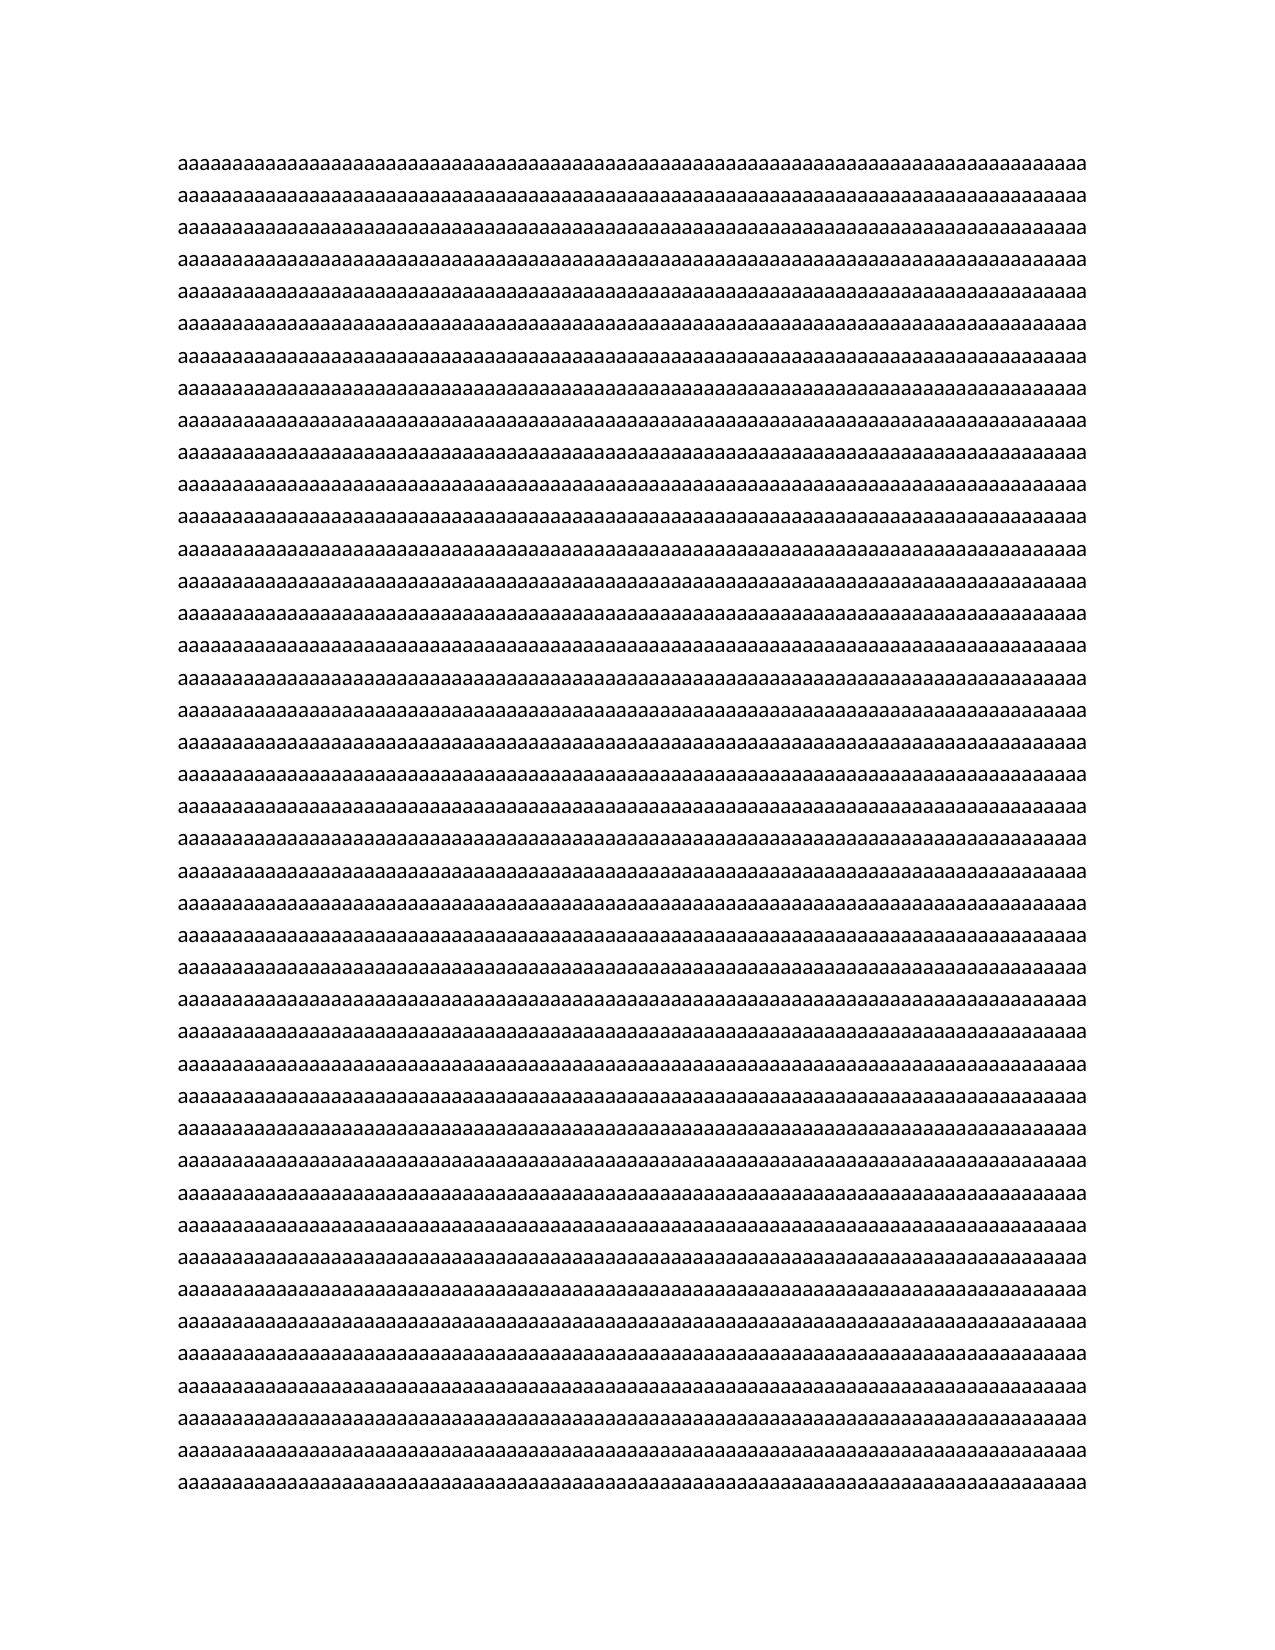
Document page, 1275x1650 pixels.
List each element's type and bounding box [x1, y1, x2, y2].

text [177, 148, 1098, 1495]
